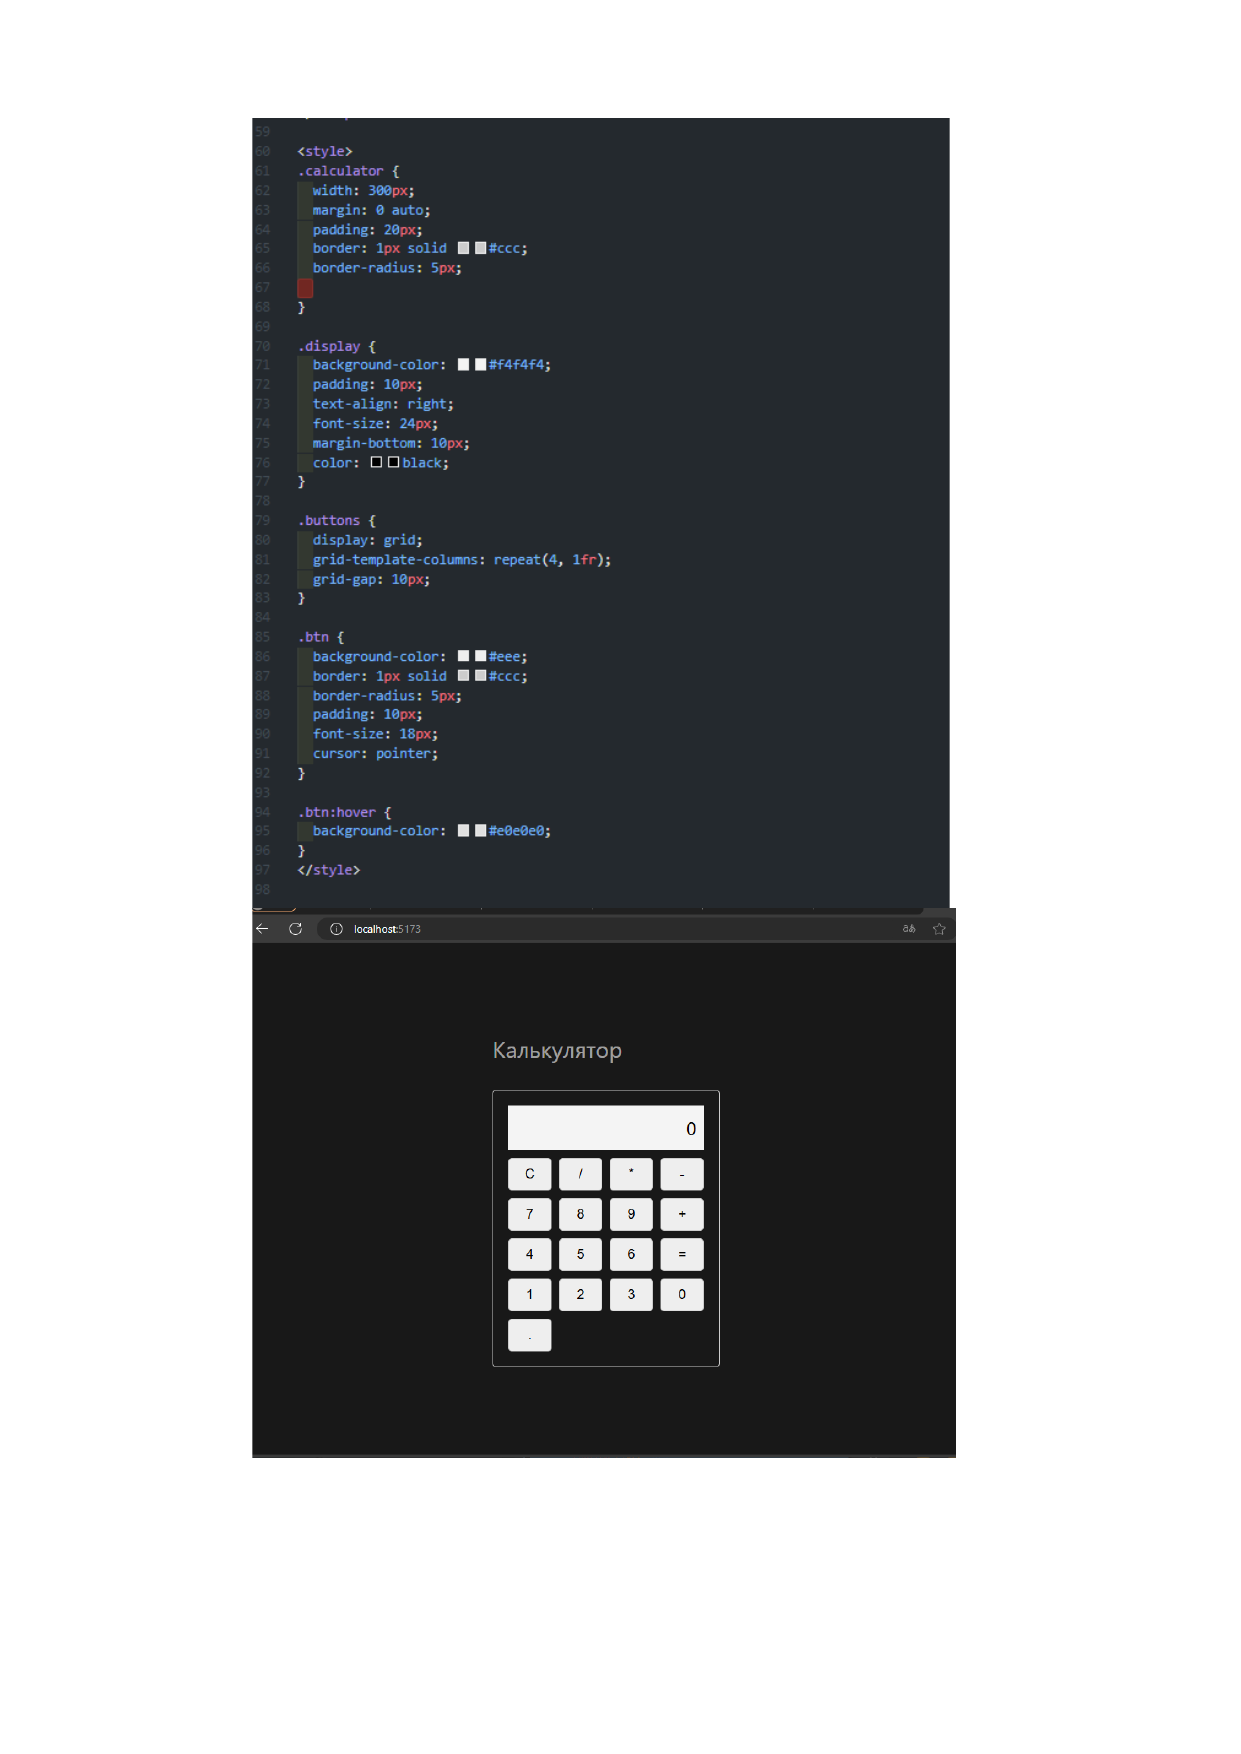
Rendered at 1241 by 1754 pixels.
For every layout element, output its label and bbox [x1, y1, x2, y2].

picture [252, 118, 956, 1458]
